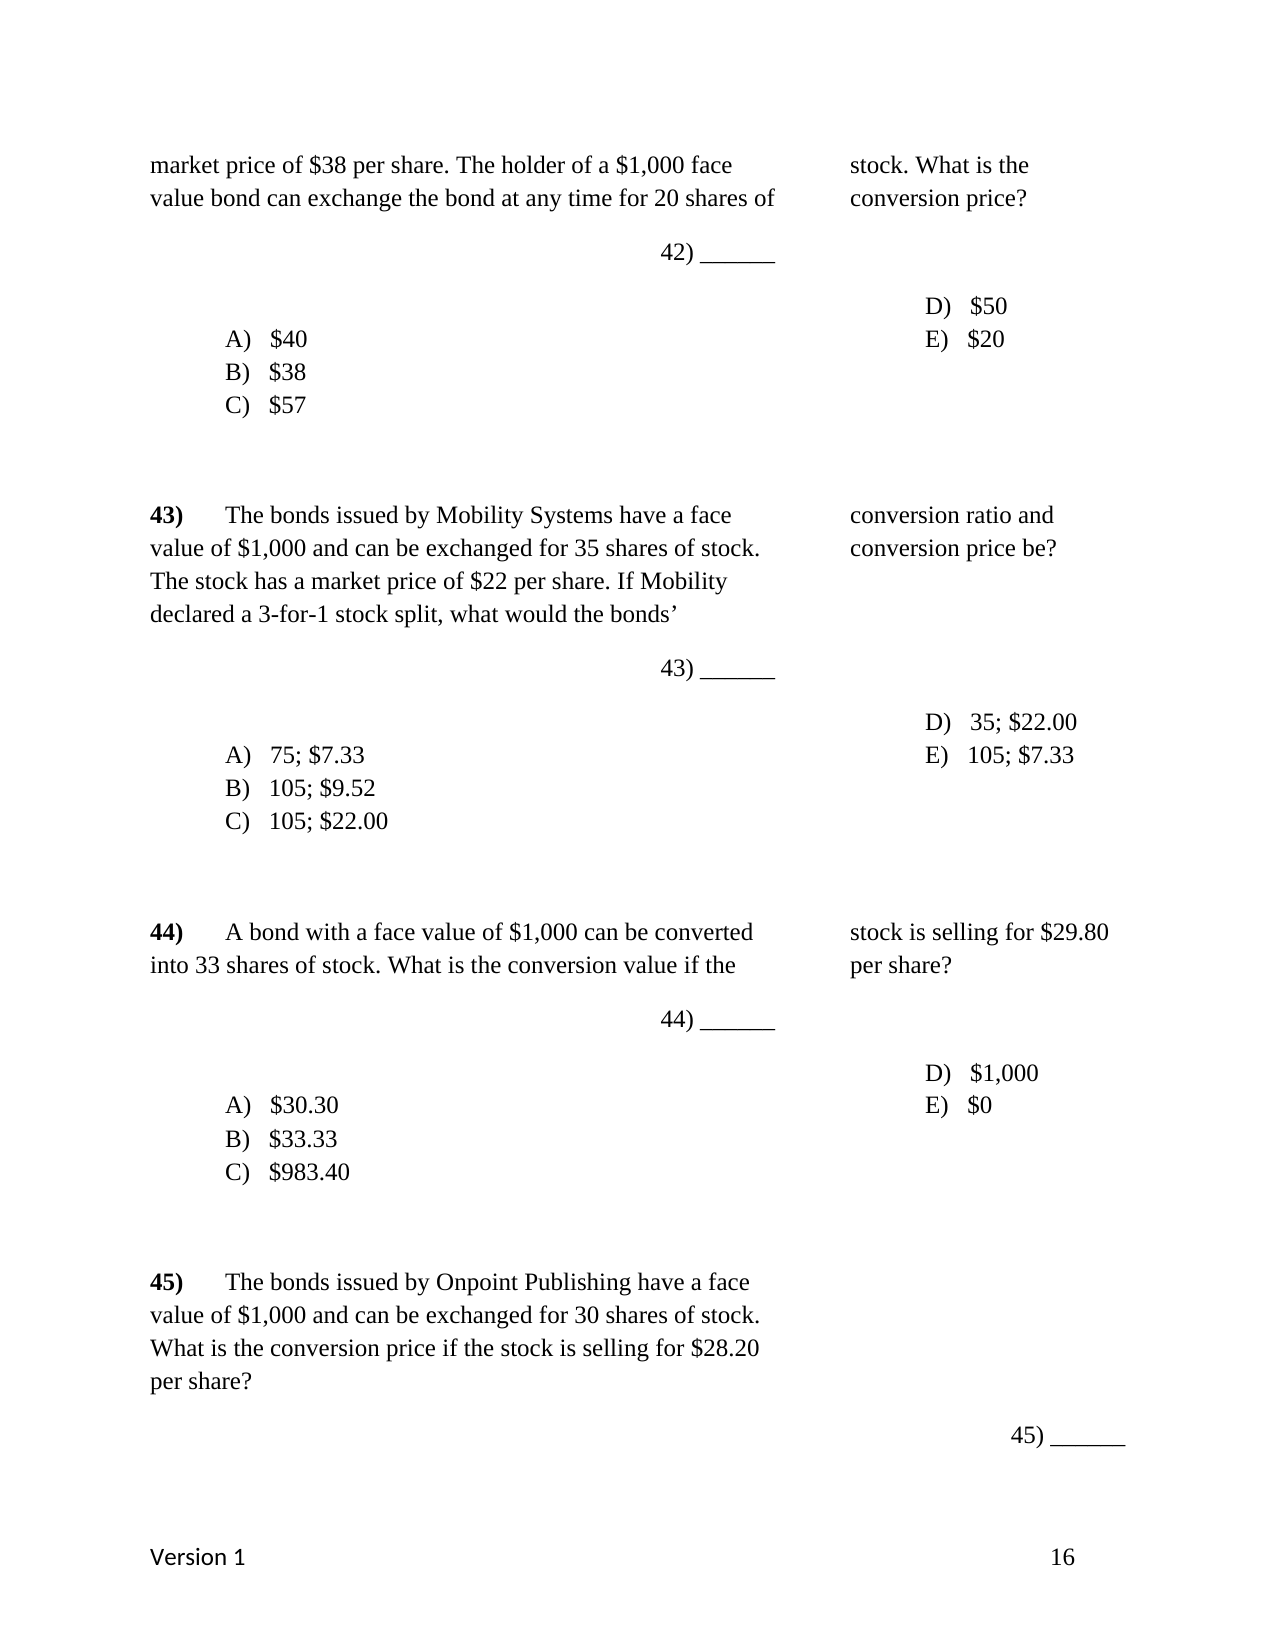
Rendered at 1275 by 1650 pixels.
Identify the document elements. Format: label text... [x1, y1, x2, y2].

text 42) ______ [150, 237, 775, 266]
text A) 75; $7.33 B) 105; $9.52 C) 105; $22.00 D) 35; $22.00 E) 105; $7.33 [850, 707, 1125, 802]
text A) $40 B) $38 C) $57 D) $50 E) $20 [150, 291, 775, 418]
text A) 75; $7.33 B) 105; $9.52 C) 105; $22.00 D) 35; $22.00 E) 105; $7.33 [150, 707, 775, 835]
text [850, 150, 1125, 212]
text A) $30.30 B) $33.33 C) $983.40 D) $1,000 E) $0 [150, 1058, 775, 1185]
text 43) The bonds issued by Mobility Systems have a face value of $1,000 and can be exchanged for 35 shares of stock. The stock has a market price of $22 per share. If Mobility declared a 3-for-1 stock split, what would the bonds’ conversion ratio and conversion price be? [150, 500, 775, 628]
text 44) A bond with a face value of $1,000 can be converted into 33 shares of stock. What is the conversion value if the stock is selling for $29.80 per share? [850, 917, 1125, 979]
text 43) The bonds issued by Mobility Systems have a face value of $1,000 and can be exchanged for 35 shares of stock. The stock has a market price of $22 per share. If Mobility declared a 3-for-1 stock split, what would the bonds’ conversion ratio and conversion price be? [850, 500, 1125, 562]
text A) $30.30 B) $33.33 C) $983.40 D) $1,000 E) $0 [850, 1058, 1125, 1152]
text 44) A bond with a face value of $1,000 can be converted into 33 shares of stock. What is the conversion value if the stock is selling for $29.80 per share? [150, 917, 775, 979]
text 45) The bonds issued by Onpoint Publishing have a face value of $1,000 and can be exchanged for 30 shares of stock. What is the conversion price if the stock is selling for $28.20 per share? [150, 1267, 775, 1395]
text A) $40 B) $38 C) $57 D) $50 E) $20 [850, 291, 1125, 386]
text 45) ______ [850, 1420, 1125, 1449]
text 43) ______ [150, 653, 775, 682]
text 44) ______ [150, 1004, 775, 1032]
